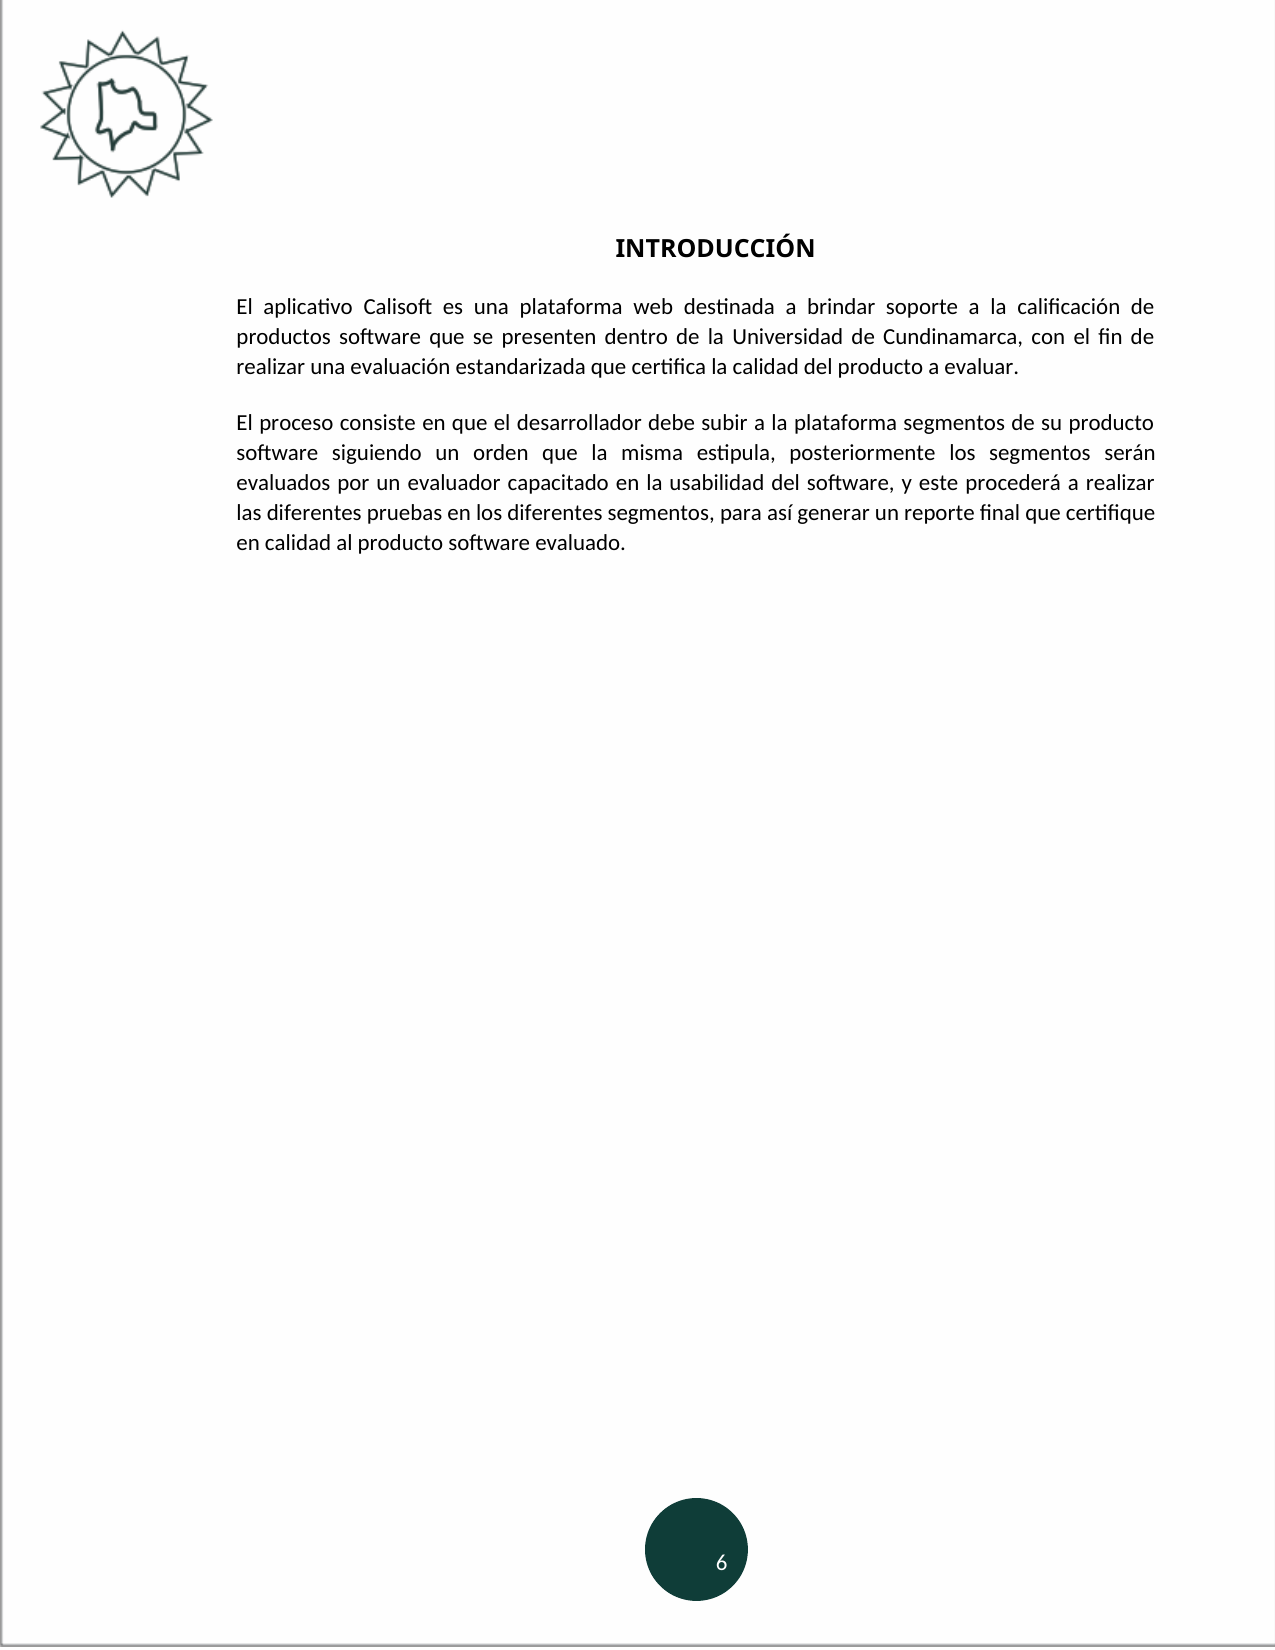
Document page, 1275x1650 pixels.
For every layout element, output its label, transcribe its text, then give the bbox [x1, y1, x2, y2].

text El proceso consiste en que el desarrollador debe subir a la plataforma segmentos de su producto software siguiendo un orden que la misma estipula, posteriormente los segmentos serán evaluados por un evaluador capacitado en la usabilidad del software, y este procederá a realizar las diferentes pruebas en los diferentes segmentos, para así generar un reporte final que certifique en calidad al producto software evaluado. [236, 408, 1157, 556]
text El aplicativo Calisoft es una plataforma web destinada a brindar soporte a la calificación de productos software que se presenten dentro de la Universidad de Cundinamarca, con el fin de realizar una evaluación estandarizada que certifica la calidad del producto a evaluar. [236, 292, 1157, 380]
picture [0, 0, 1275, 1647]
title INTRODUCCIÓN [274, 230, 1157, 264]
